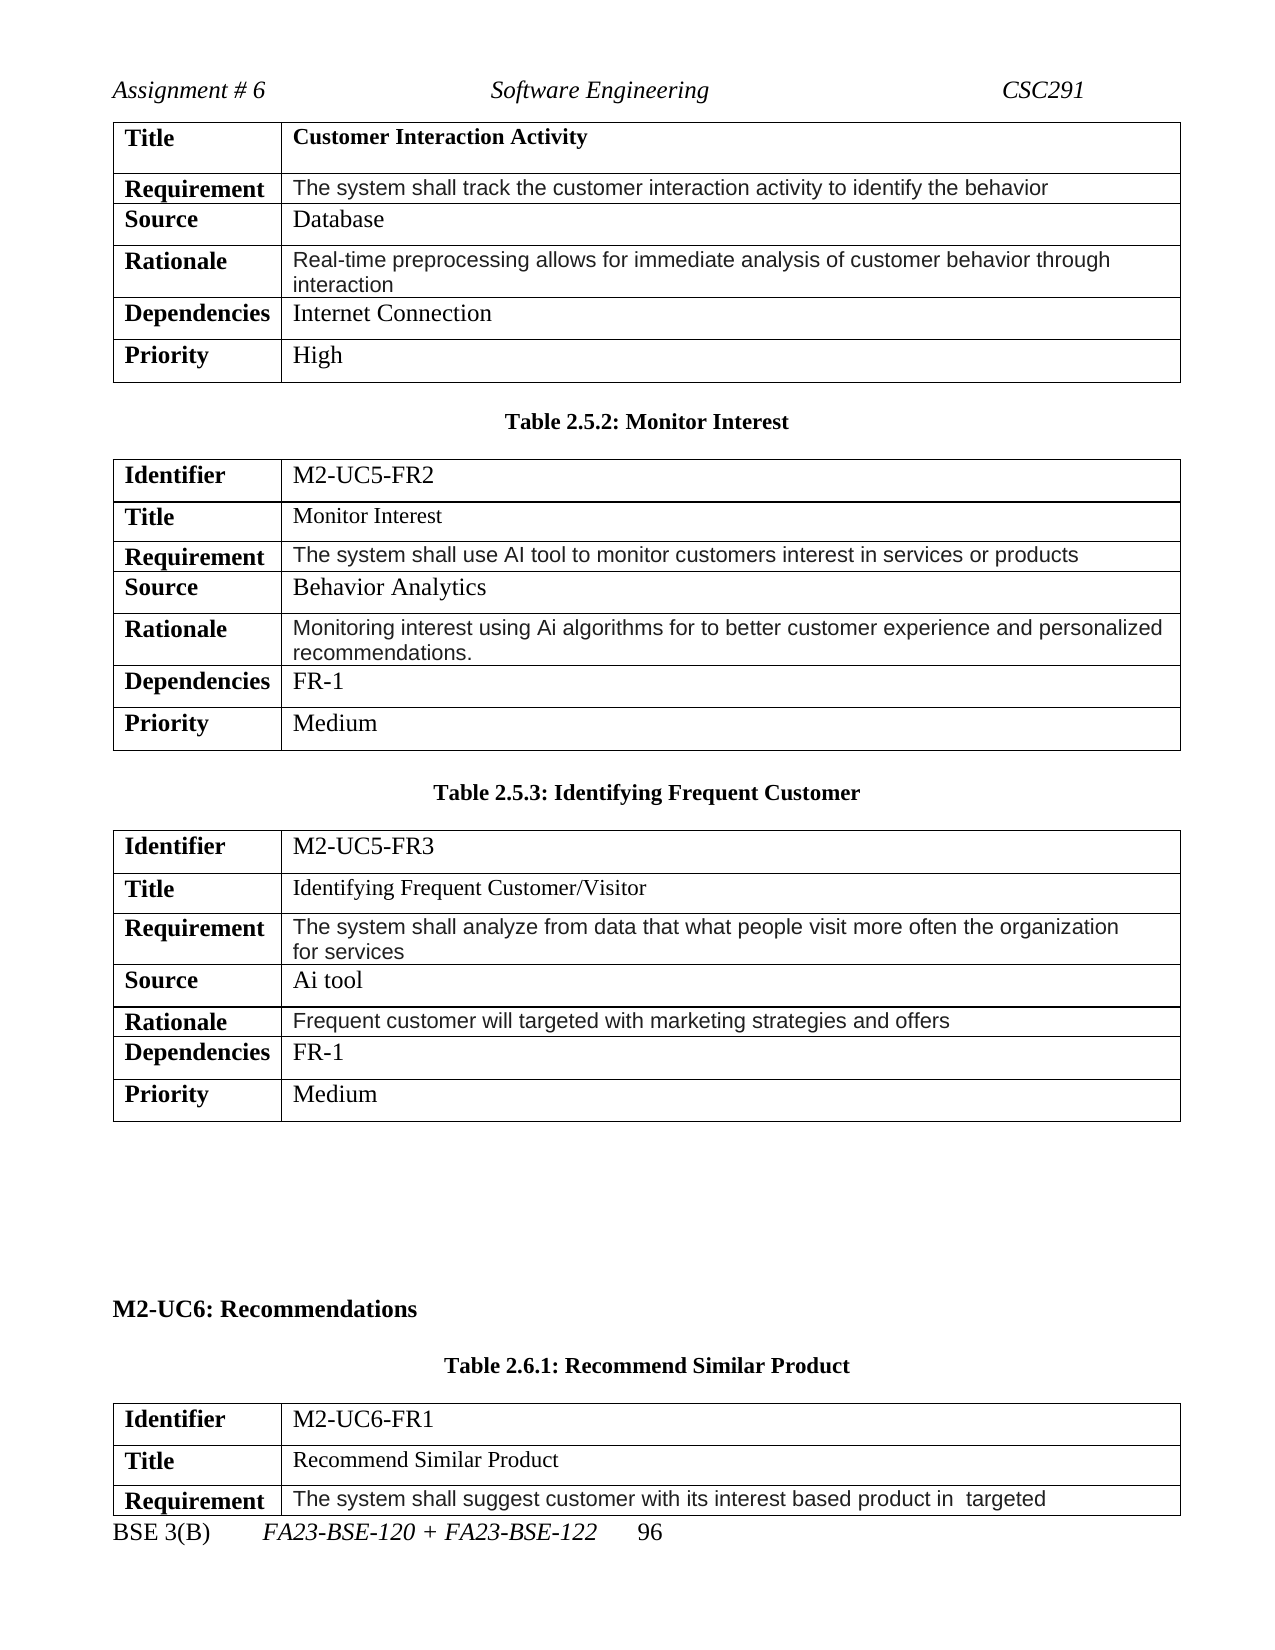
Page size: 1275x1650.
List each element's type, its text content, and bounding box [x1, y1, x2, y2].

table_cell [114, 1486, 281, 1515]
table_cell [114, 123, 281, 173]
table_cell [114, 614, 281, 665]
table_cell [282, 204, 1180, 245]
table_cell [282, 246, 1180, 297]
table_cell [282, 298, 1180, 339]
text M2-UC6: Recommendations [112, 1294, 1181, 1323]
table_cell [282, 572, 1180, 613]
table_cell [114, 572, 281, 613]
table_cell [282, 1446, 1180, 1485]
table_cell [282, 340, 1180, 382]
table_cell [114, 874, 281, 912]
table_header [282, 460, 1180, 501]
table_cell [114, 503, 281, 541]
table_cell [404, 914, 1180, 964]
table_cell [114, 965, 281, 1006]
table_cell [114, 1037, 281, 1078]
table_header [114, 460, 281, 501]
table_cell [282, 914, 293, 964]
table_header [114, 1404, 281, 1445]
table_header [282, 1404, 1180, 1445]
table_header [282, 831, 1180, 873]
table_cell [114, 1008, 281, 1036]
text Table 2.5.2: Monitor Interest [112, 383, 1181, 434]
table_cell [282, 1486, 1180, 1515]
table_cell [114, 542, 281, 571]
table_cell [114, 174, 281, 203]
text Table 2.5.3: Identifying Frequent Customer [112, 779, 1181, 806]
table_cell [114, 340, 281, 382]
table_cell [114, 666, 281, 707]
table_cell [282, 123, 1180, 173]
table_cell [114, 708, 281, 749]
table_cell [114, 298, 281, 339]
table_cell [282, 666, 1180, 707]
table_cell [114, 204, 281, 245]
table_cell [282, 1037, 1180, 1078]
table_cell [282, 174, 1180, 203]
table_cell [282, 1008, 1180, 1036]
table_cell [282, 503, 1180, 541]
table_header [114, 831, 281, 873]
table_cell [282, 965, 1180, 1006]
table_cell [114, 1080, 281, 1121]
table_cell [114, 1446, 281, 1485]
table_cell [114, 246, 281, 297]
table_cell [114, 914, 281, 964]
text Table 2.6.1: Recommend Similar Product [112, 1352, 1181, 1378]
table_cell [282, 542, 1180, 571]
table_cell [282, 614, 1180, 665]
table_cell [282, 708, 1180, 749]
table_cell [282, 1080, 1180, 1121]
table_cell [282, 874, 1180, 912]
